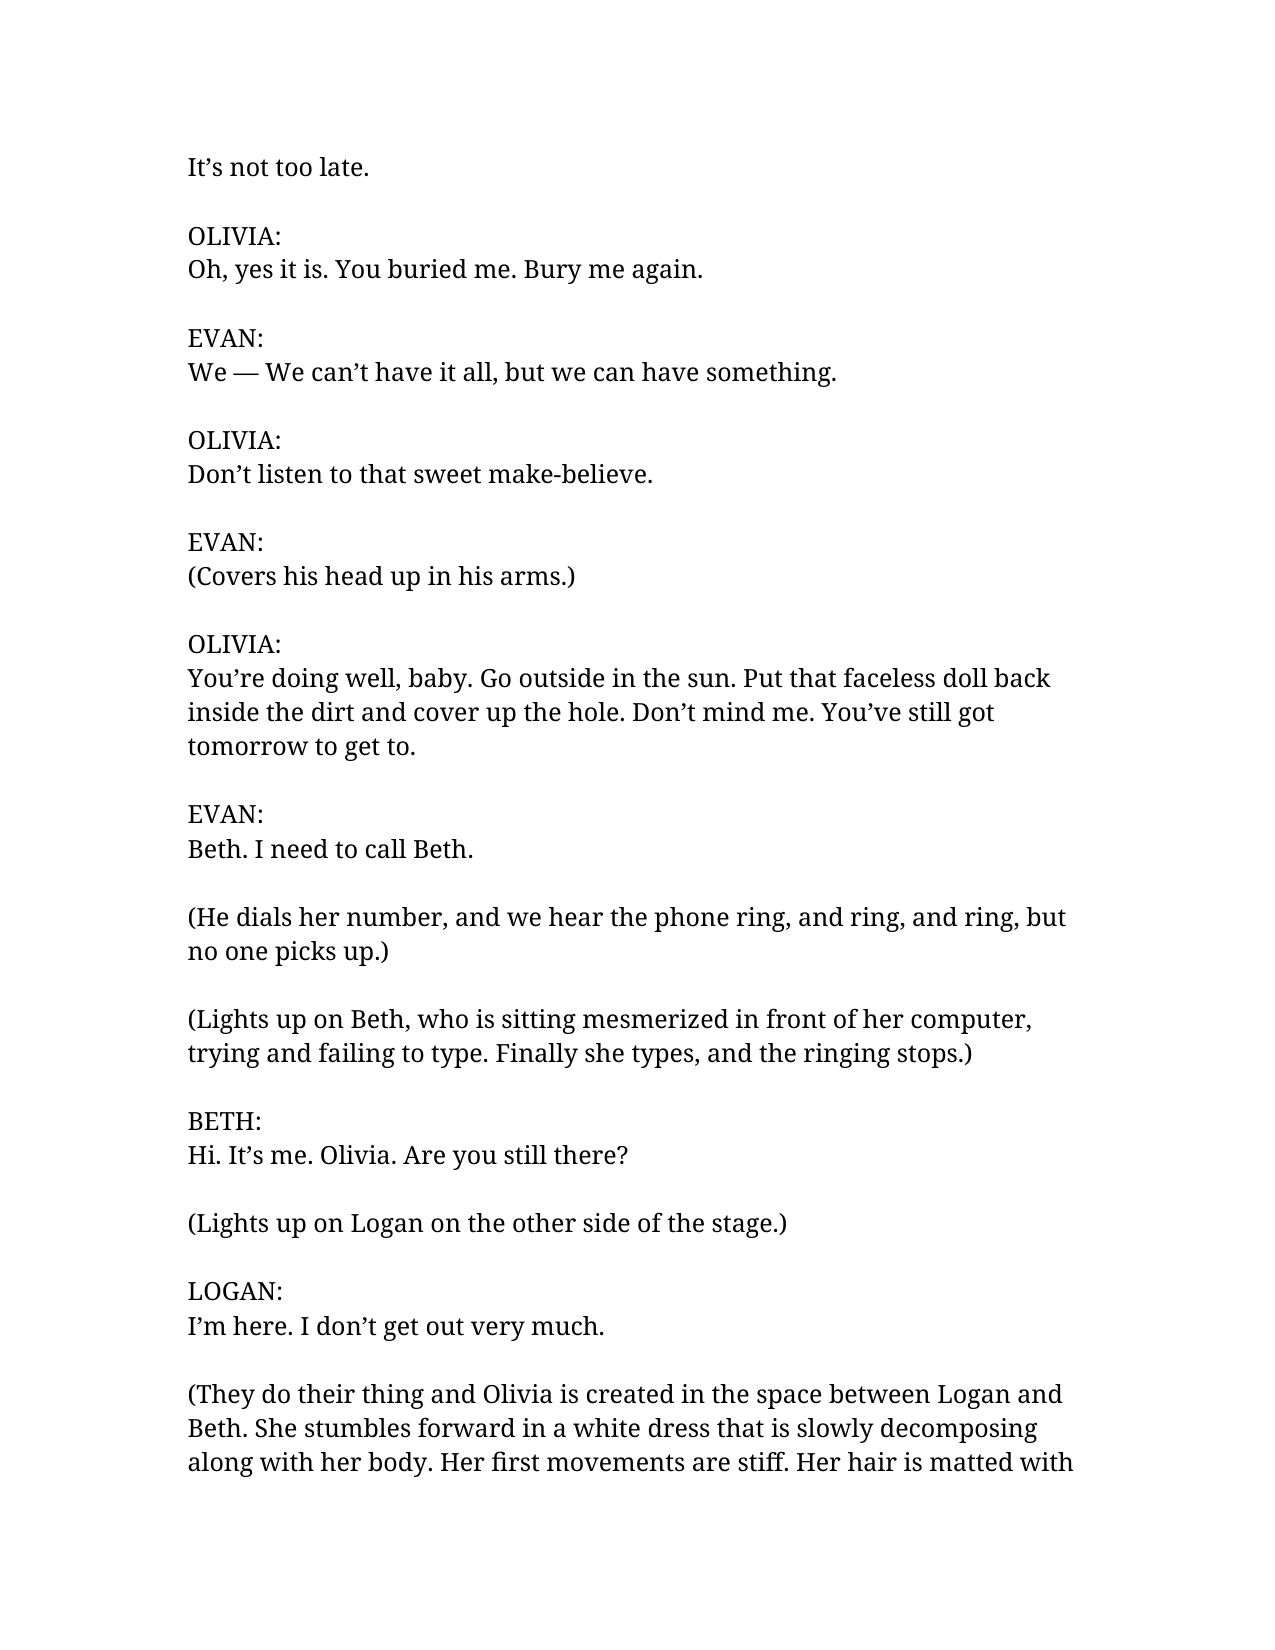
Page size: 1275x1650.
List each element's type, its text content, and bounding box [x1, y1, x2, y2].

text Don’t listen to that sweet make-believe. [187, 457, 1087, 491]
text Oh, yes it is. You buried me. Bury me again. [187, 252, 1087, 286]
text I’m here. I don’t get out very much. [187, 1308, 1087, 1342]
text (Lights up on Logan on the other side of the stage.) [187, 1206, 1087, 1240]
text It’s not too late. [187, 150, 1087, 184]
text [187, 1376, 1087, 1478]
text EVAN: [187, 797, 1087, 831]
text (He dials her number, and we hear the phone ring, and ring, and ring, but no one picks up.) [187, 899, 1087, 967]
text (Covers his head up in his arms.) [187, 559, 1087, 593]
text Beth. I need to call Beth. [187, 831, 1087, 865]
text EVAN: [187, 320, 1087, 354]
text OLIVIA: [187, 627, 1087, 661]
text LOGAN: [187, 1274, 1087, 1308]
text EVAN: [187, 525, 1087, 559]
text Hi. It’s me. Olivia. Are you still there? [187, 1138, 1087, 1172]
text OLIVIA: [187, 218, 1087, 252]
text We — We can’t have it all, but we can have something. [187, 354, 1087, 388]
text OLIVIA: [187, 422, 1087, 457]
text (Lights up on Beth, who is sitting mesmerized in front of her computer, trying and failing to type. Finally she types, and the ringing stops.) [187, 1002, 1087, 1070]
text BETH: [187, 1104, 1087, 1138]
text You’re doing well, baby. Go outside in the sun. Put that faceless doll back inside the dirt and cover up the hole. Don’t mind me. You’ve still got tomorrow to get to. [187, 661, 1087, 763]
